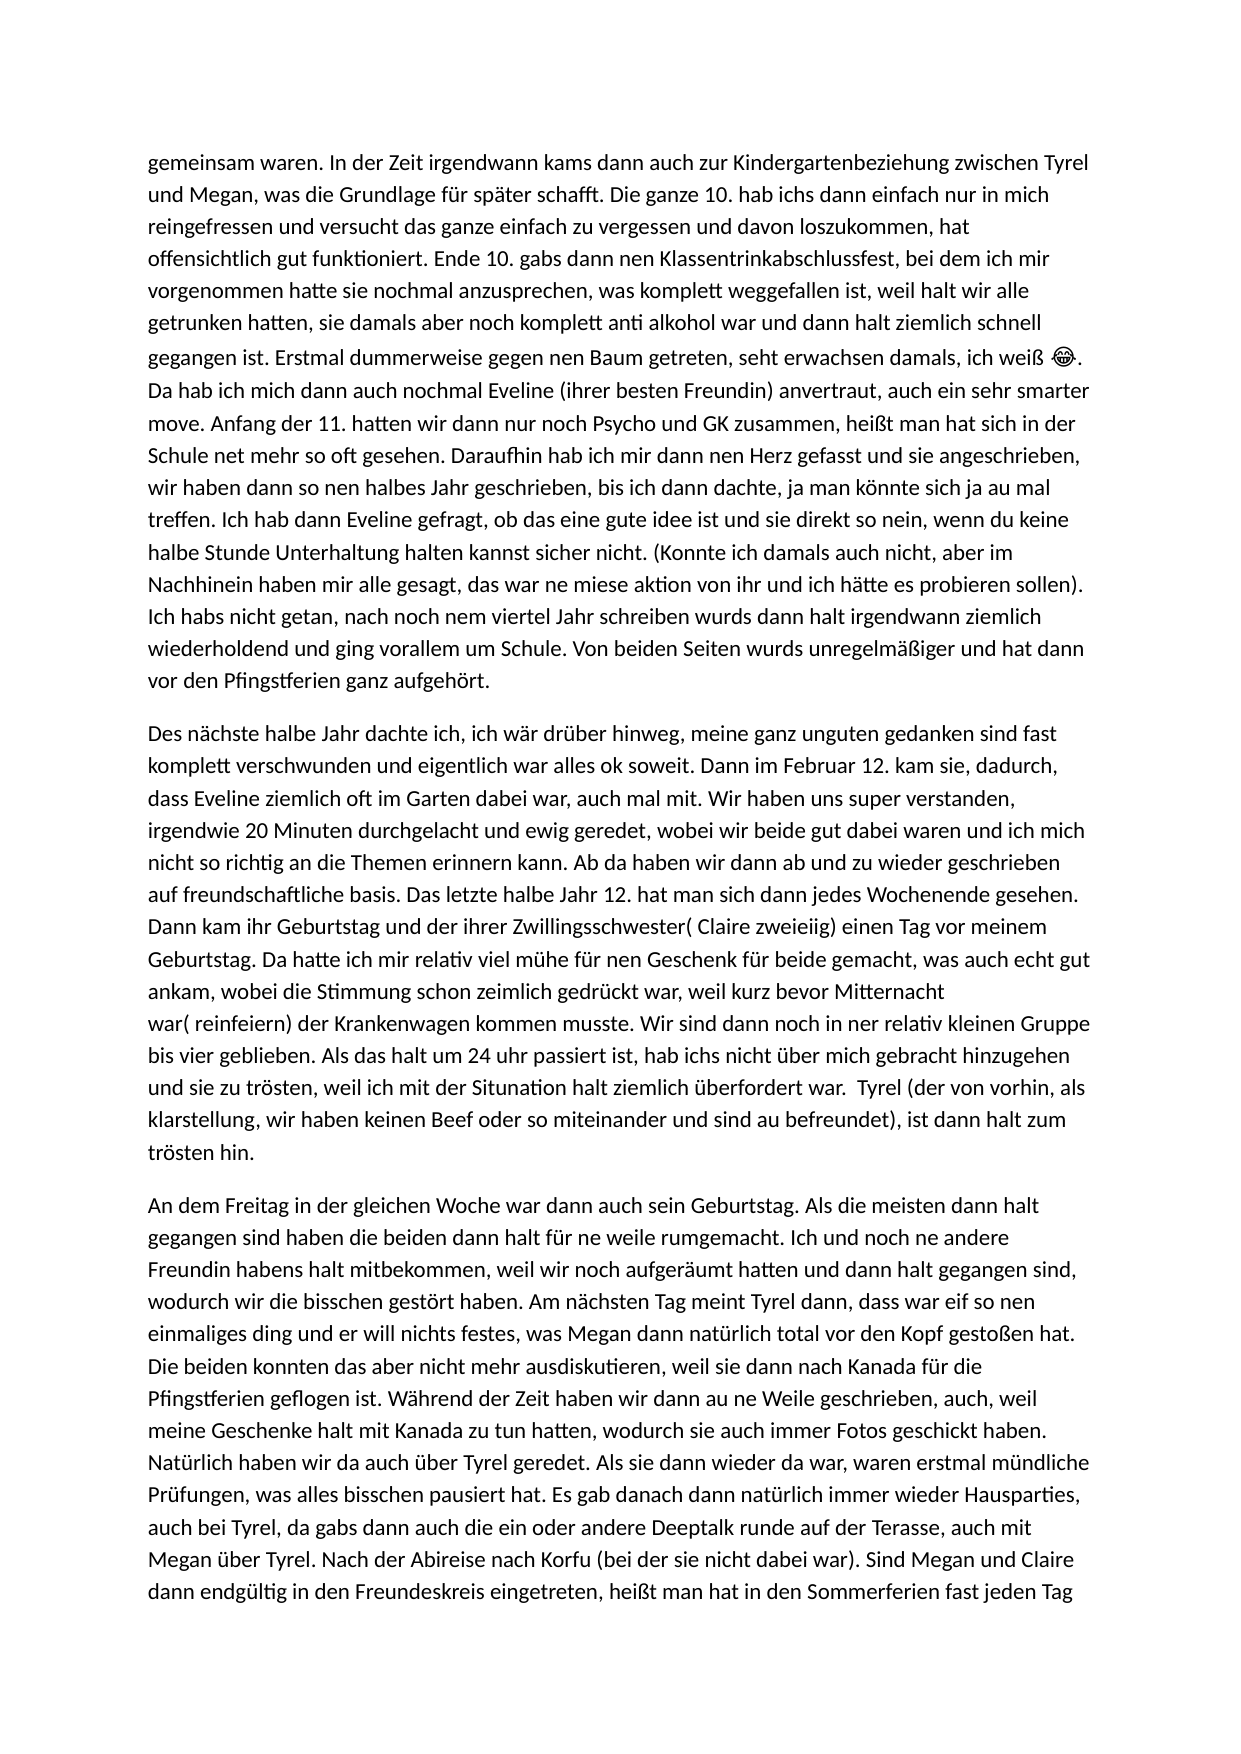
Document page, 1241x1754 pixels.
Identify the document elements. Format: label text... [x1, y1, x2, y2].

text Des nächste halbe Jahr dachte ich, ich wär drüber hinweg, meine ganz unguten gedanken sind fast komplett verschwunden und eigentlich war alles ok soweit. Dann im Februar 12. kam sie, dadurch, dass Eveline ziemlich oft im Garten dabei war, auch mal mit. Wir haben uns super verstanden, irgendwie 20 Minuten durchgelacht und ewig geredet, wobei wir beide gut dabei waren und ich mich nicht so richtig an die Themen erinnern kann. Ab da haben wir dann ab und zu wieder geschrieben auf freundschaftliche basis. Das letzte halbe Jahr 12. hat man sich dann jedes Wochenende gesehen. Dann kam ihr Geburtstag und der ihrer Zwillingsschwester( Claire zweieiig) einen Tag vor meinem Geburtstag. Da hatte ich mir relativ viel mühe für nen Geschenk für beide gemacht, was auch echt gut ankam, wobei die Stimmung schon zeimlich gedrückt war, weil kurz bevor Mitternacht war( reinfeiern) der Krankenwagen kommen musste. Wir sind dann noch in ner relativ kleinen Gruppe bis vier geblieben. Als das halt um 24 uhr passiert ist, hab ichs nicht über mich gebracht hinzugehen und sie zu trösten, weil ich mit der Situnation halt ziemlich überfordert war. Tyrel (der von vorhin, als klarstellung, wir haben keinen Beef oder so miteinander und sind au befreundet), ist dann halt zum trösten hin. [148, 719, 1093, 1166]
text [148, 148, 1093, 694]
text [148, 1191, 1093, 1605]
